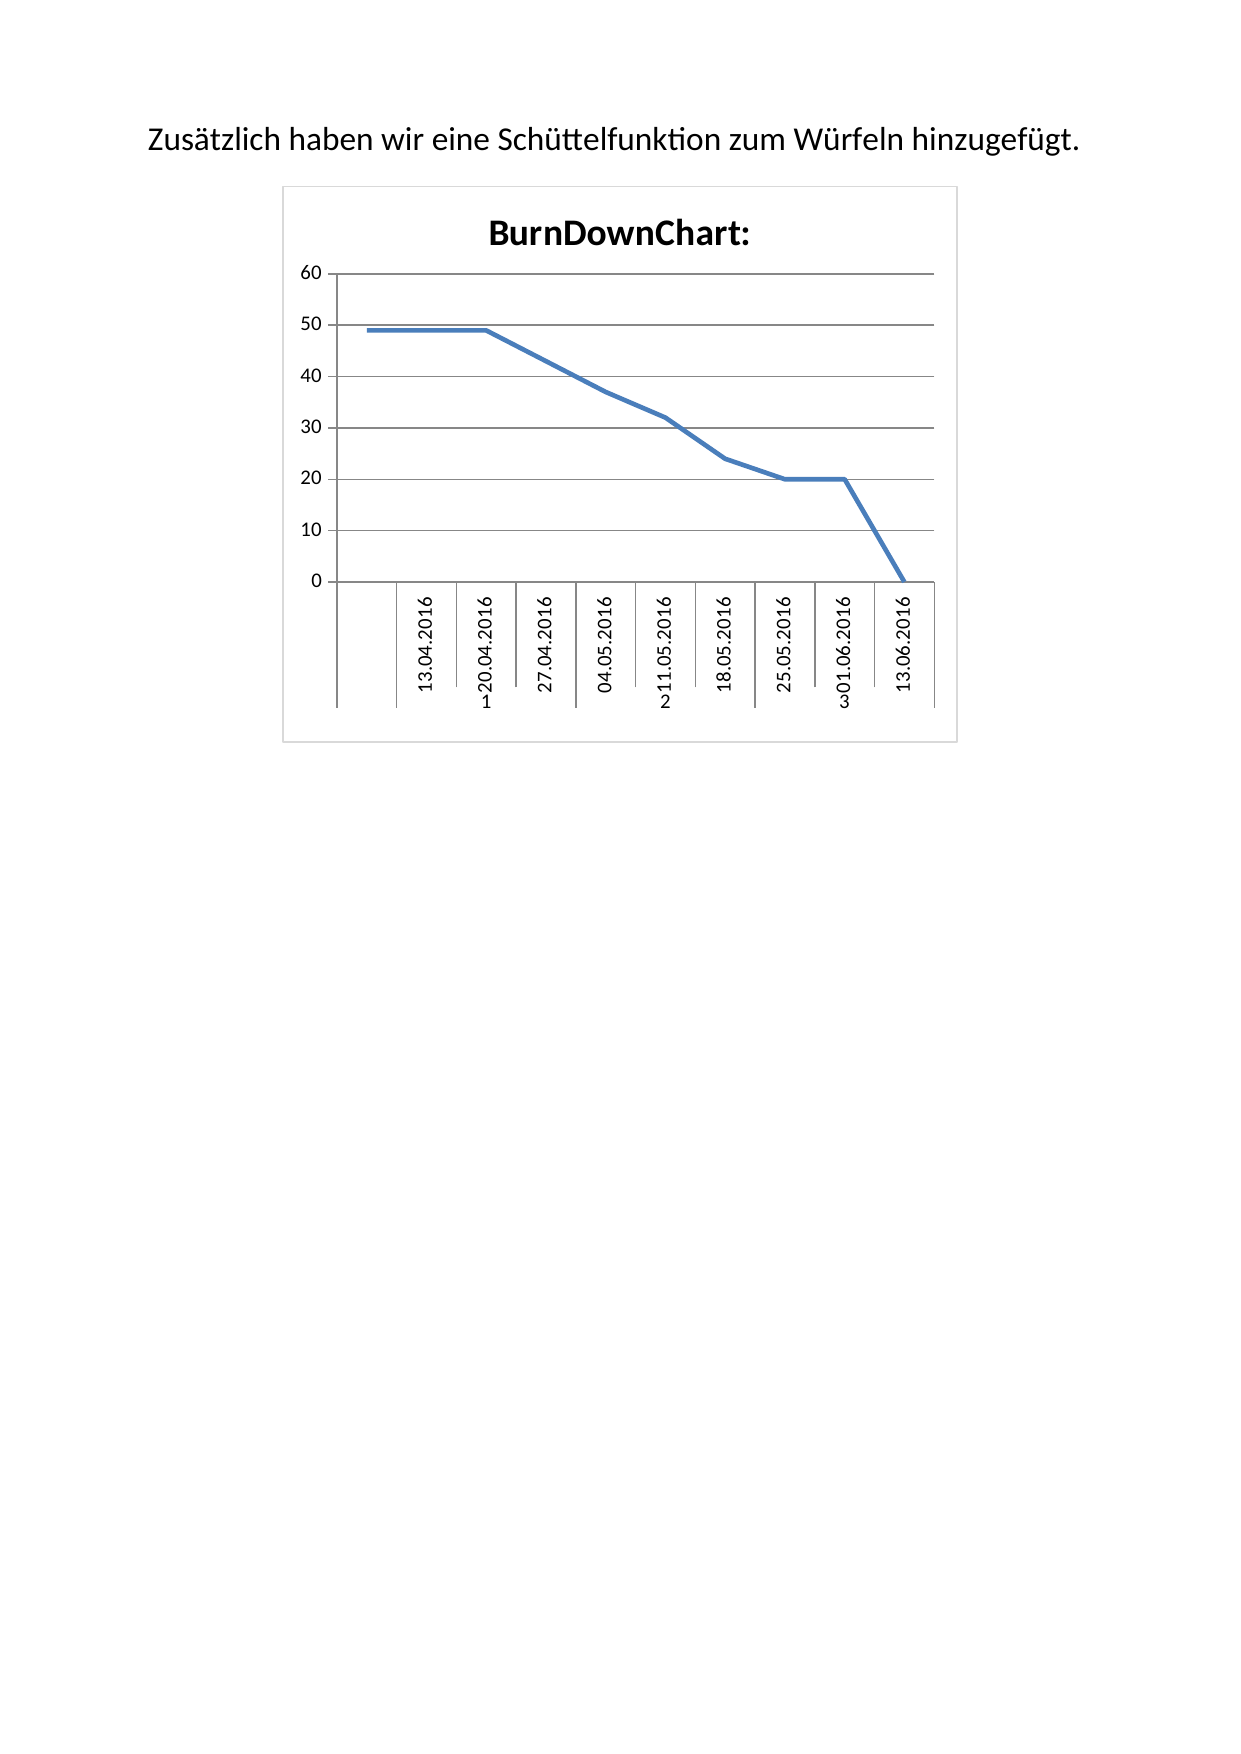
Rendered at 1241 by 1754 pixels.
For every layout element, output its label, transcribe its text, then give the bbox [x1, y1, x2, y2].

subtitle Zusätzlich haben wir eine Schüttelfunktion zum Würfeln hinzugefügt. [148, 118, 1092, 159]
